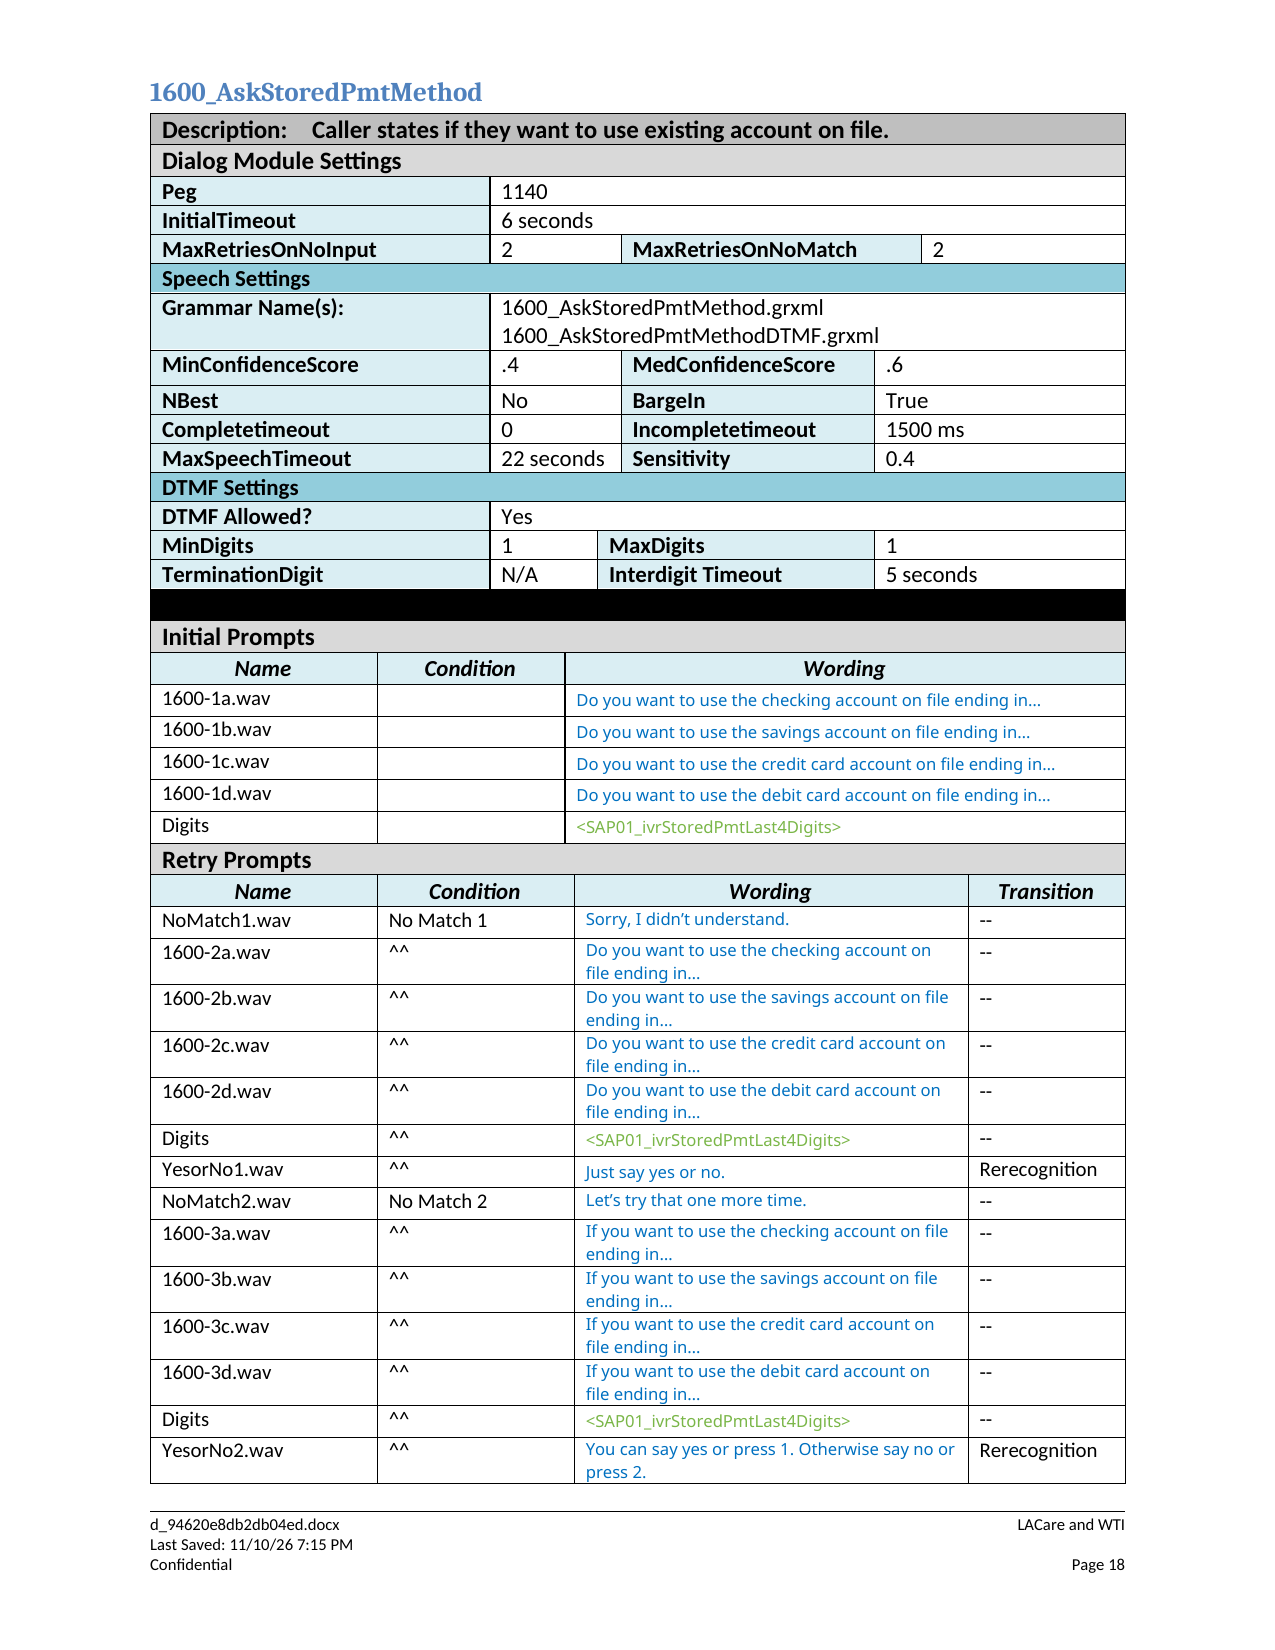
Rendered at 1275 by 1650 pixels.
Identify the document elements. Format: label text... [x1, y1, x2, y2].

table_cell 1600-1c.wav [151, 748, 377, 779]
table_cell [378, 812, 564, 843]
table_cell If you want to use the savings account on file ending in… [575, 1267, 968, 1312]
table_cell -- [969, 907, 1125, 938]
table_cell -- [969, 1406, 1125, 1437]
table_cell If you want to use the checking account on file ending in… [575, 1220, 968, 1266]
table_cell -- [969, 985, 1125, 1031]
table_cell InitialTimeout [151, 206, 489, 234]
table_cell Rerecognition [969, 1157, 1125, 1187]
table_cell No Match 1 [378, 907, 574, 938]
table_cell -- [969, 1032, 1125, 1077]
table_cell BargeIn [622, 386, 874, 414]
table_cell 1600-1d.wav [151, 780, 377, 811]
table_cell -- [969, 1188, 1125, 1219]
table_cell Peg [151, 177, 489, 205]
table_cell 1600-1b.wav [151, 717, 377, 747]
table_cell 5 seconds [875, 560, 1125, 588]
table_cell .6 [875, 351, 1125, 385]
table_cell ^^ [378, 1438, 574, 1483]
table_cell ^^ [378, 1078, 574, 1124]
table_cell 6 seconds [491, 206, 1125, 234]
table_cell MaxRetriesOnNoMatch [622, 235, 921, 263]
table_cell Retry Prompts [151, 844, 1125, 874]
table_cell Condition [378, 875, 574, 906]
table_cell If you want to use the credit card account on file ending in… [575, 1313, 968, 1358]
table_cell 1600-2c.wav [151, 1032, 377, 1077]
table_cell Wording [566, 653, 1125, 684]
table_cell You can say yes or press 1. Otherwise say no or press 2. [575, 1438, 968, 1483]
table_cell <SAP01_ivrStoredPmtLast4Digits> [575, 1406, 968, 1437]
table_cell Sorry, I didn’t understand. [575, 907, 968, 938]
table_cell ^^ [378, 1267, 574, 1312]
table_cell [378, 685, 564, 716]
table_cell 1600-2a.wav [151, 939, 377, 984]
table_cell ^^ [378, 1125, 574, 1156]
table_cell Wording [575, 875, 968, 906]
table_cell 2 [922, 235, 1125, 263]
table_cell 1600_AskStoredPmtMethod.grxml 1600_AskStoredPmtMethodDTMF.grxml [491, 294, 1125, 349]
table_cell MaxDigits [598, 531, 874, 559]
table_cell Sensitivity [622, 444, 874, 472]
table_cell ^^ [378, 939, 574, 984]
table_cell [378, 780, 564, 811]
table_cell Yes [491, 502, 1125, 530]
table_cell 1500 ms [875, 415, 1125, 443]
table_cell If you want to use the debit card account on file ending in… [575, 1360, 968, 1405]
table_header Description: Caller states if they want to use existing account on file. [151, 114, 1125, 144]
table_cell -- [969, 1267, 1125, 1312]
table_cell 1600-2d.wav [151, 1078, 377, 1124]
table_cell Interdigit Timeout [598, 560, 874, 588]
table_cell 1600-3b.wav [151, 1267, 377, 1312]
table_cell Completetimeout [151, 415, 489, 443]
table_cell Condition [378, 653, 564, 684]
table_cell Incompletetimeout [622, 415, 874, 443]
table_cell 1600-1a.wav [151, 685, 377, 716]
table_cell Let’s try that one more time. [575, 1188, 968, 1219]
table_cell DTMF Settings [151, 473, 1125, 501]
table_cell YesorNo2.wav [151, 1438, 377, 1483]
table_cell True [875, 386, 1125, 414]
table_cell .4 [491, 351, 621, 385]
table_cell Do you want to use the debit card account on file ending in… [566, 780, 1125, 811]
table_cell MaxRetriesOnNoInput [151, 235, 489, 263]
table_cell ^^ [378, 1406, 574, 1437]
table_cell Just say yes or no. [575, 1157, 968, 1187]
table_cell 2 [491, 235, 621, 263]
table_cell [378, 717, 564, 747]
table_cell Digits [151, 812, 377, 843]
table_cell 1 [875, 531, 1125, 559]
table_cell Initial Prompts [151, 621, 1125, 652]
table_cell -- [969, 1360, 1125, 1405]
table_cell 0 [491, 415, 621, 443]
table_cell Do you want to use the savings account on file ending in… [566, 717, 1125, 747]
table_cell -- [969, 939, 1125, 984]
subtitle 1600_AskStoredPmtMethod [150, 77, 1125, 108]
table_cell ^^ [378, 1360, 574, 1405]
table_cell NBest [151, 386, 489, 414]
table_cell 1 [491, 531, 597, 559]
table_cell 1140 [491, 177, 1125, 205]
table_cell [378, 748, 564, 779]
table_cell Do you want to use the savings account on file ending in… [575, 985, 968, 1031]
table_cell ^^ [378, 985, 574, 1031]
table_cell Rerecognition [969, 1438, 1125, 1483]
table_cell Speech Settings [151, 264, 1125, 292]
table_cell -- [969, 1078, 1125, 1124]
table_cell Do you want to use the credit card account on file ending in… [566, 748, 1125, 779]
table_cell MinDigits [151, 531, 489, 559]
table_cell Grammar Name(s): [151, 294, 489, 349]
table_cell [151, 590, 1125, 620]
table_cell -- [969, 1313, 1125, 1358]
table_cell N/A [491, 560, 597, 588]
table_cell 1600-2b.wav [151, 985, 377, 1031]
table_cell 1600-3a.wav [151, 1220, 377, 1266]
table_cell <SAP01_ivrStoredPmtLast4Digits> [566, 812, 1125, 843]
table_cell Digits [151, 1406, 377, 1437]
table_cell MedConfidenceScore [622, 351, 874, 385]
table_cell 1600-3d.wav [151, 1360, 377, 1405]
table_cell TerminationDigit [151, 560, 489, 588]
table_cell 22 seconds [491, 444, 621, 472]
table_cell Name [151, 653, 377, 684]
table_cell Transition [969, 875, 1125, 906]
table_cell ^^ [378, 1220, 574, 1266]
table_cell Do you want to use the checking account on file ending in… [566, 685, 1125, 716]
table_cell NoMatch2.wav [151, 1188, 377, 1219]
table_cell Dialog Module Settings [151, 145, 1125, 176]
table_cell Name [151, 875, 377, 906]
table_cell 1600-3c.wav [151, 1313, 377, 1358]
table_cell ^^ [378, 1313, 574, 1358]
table_cell YesorNo1.wav [151, 1157, 377, 1187]
table_cell Do you want to use the checking account on file ending in… [575, 939, 968, 984]
table_cell No Match 2 [378, 1188, 574, 1219]
table_cell ^^ [378, 1157, 574, 1187]
table_cell DTMF Allowed? [151, 502, 489, 530]
table_cell MinConfidenceScore [151, 351, 489, 385]
table_cell Do you want to use the debit card account on file ending in… [575, 1078, 968, 1124]
table_cell MaxSpeechTimeout [151, 444, 489, 472]
table_cell Digits [151, 1125, 377, 1156]
table_cell NoMatch1.wav [151, 907, 377, 938]
table_cell Do you want to use the credit card account on file ending in… [575, 1032, 968, 1077]
table_cell <SAP01_ivrStoredPmtLast4Digits> [575, 1125, 968, 1156]
table_cell 0.4 [875, 444, 1125, 472]
table_cell No [491, 386, 621, 414]
table_cell -- [969, 1220, 1125, 1266]
table_cell -- [969, 1125, 1125, 1156]
table_cell ^^ [378, 1032, 574, 1077]
